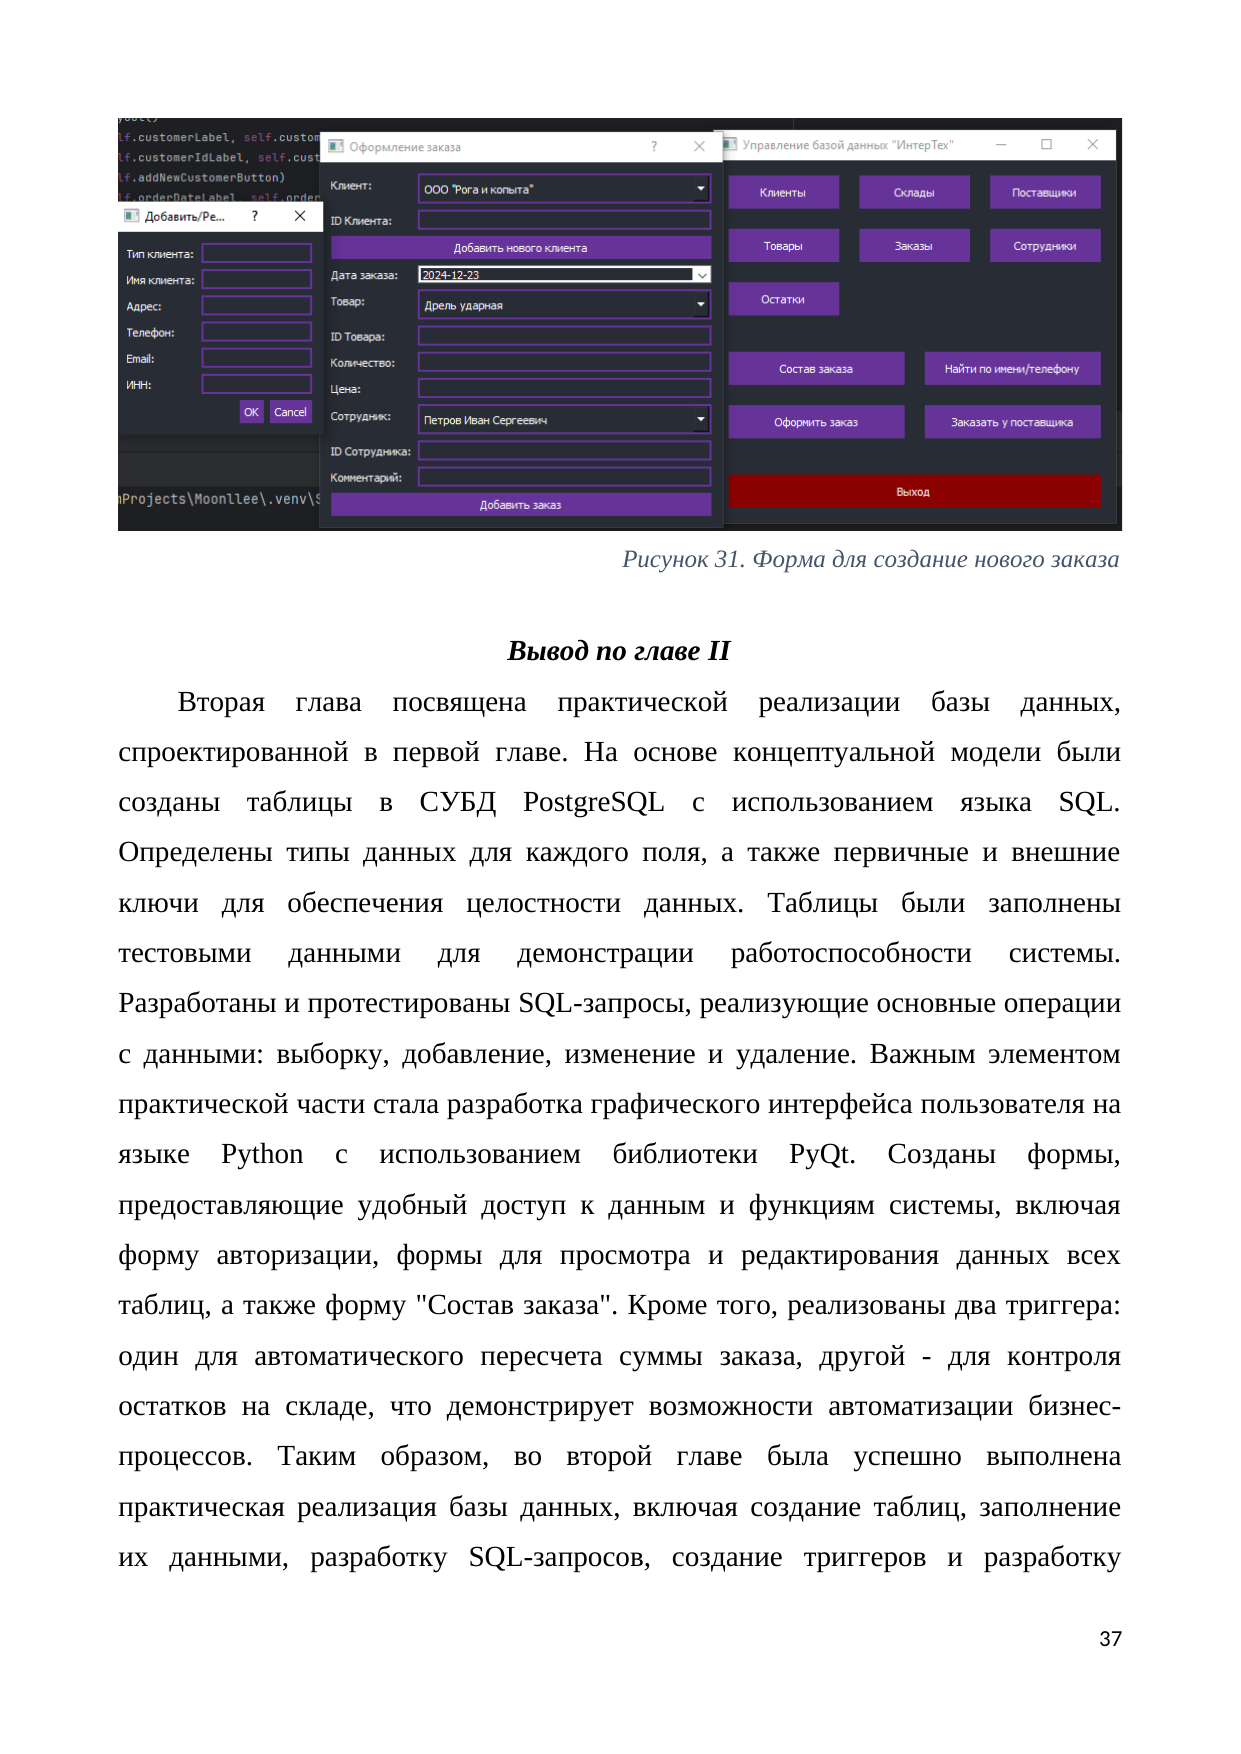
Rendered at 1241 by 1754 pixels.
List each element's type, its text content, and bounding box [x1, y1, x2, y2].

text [118, 684, 1122, 1572]
text Вывод по главе II [118, 633, 1122, 667]
text Рисунок 31. Форма для создание нового заказа [561, 544, 1122, 573]
picture [118, 118, 1123, 531]
